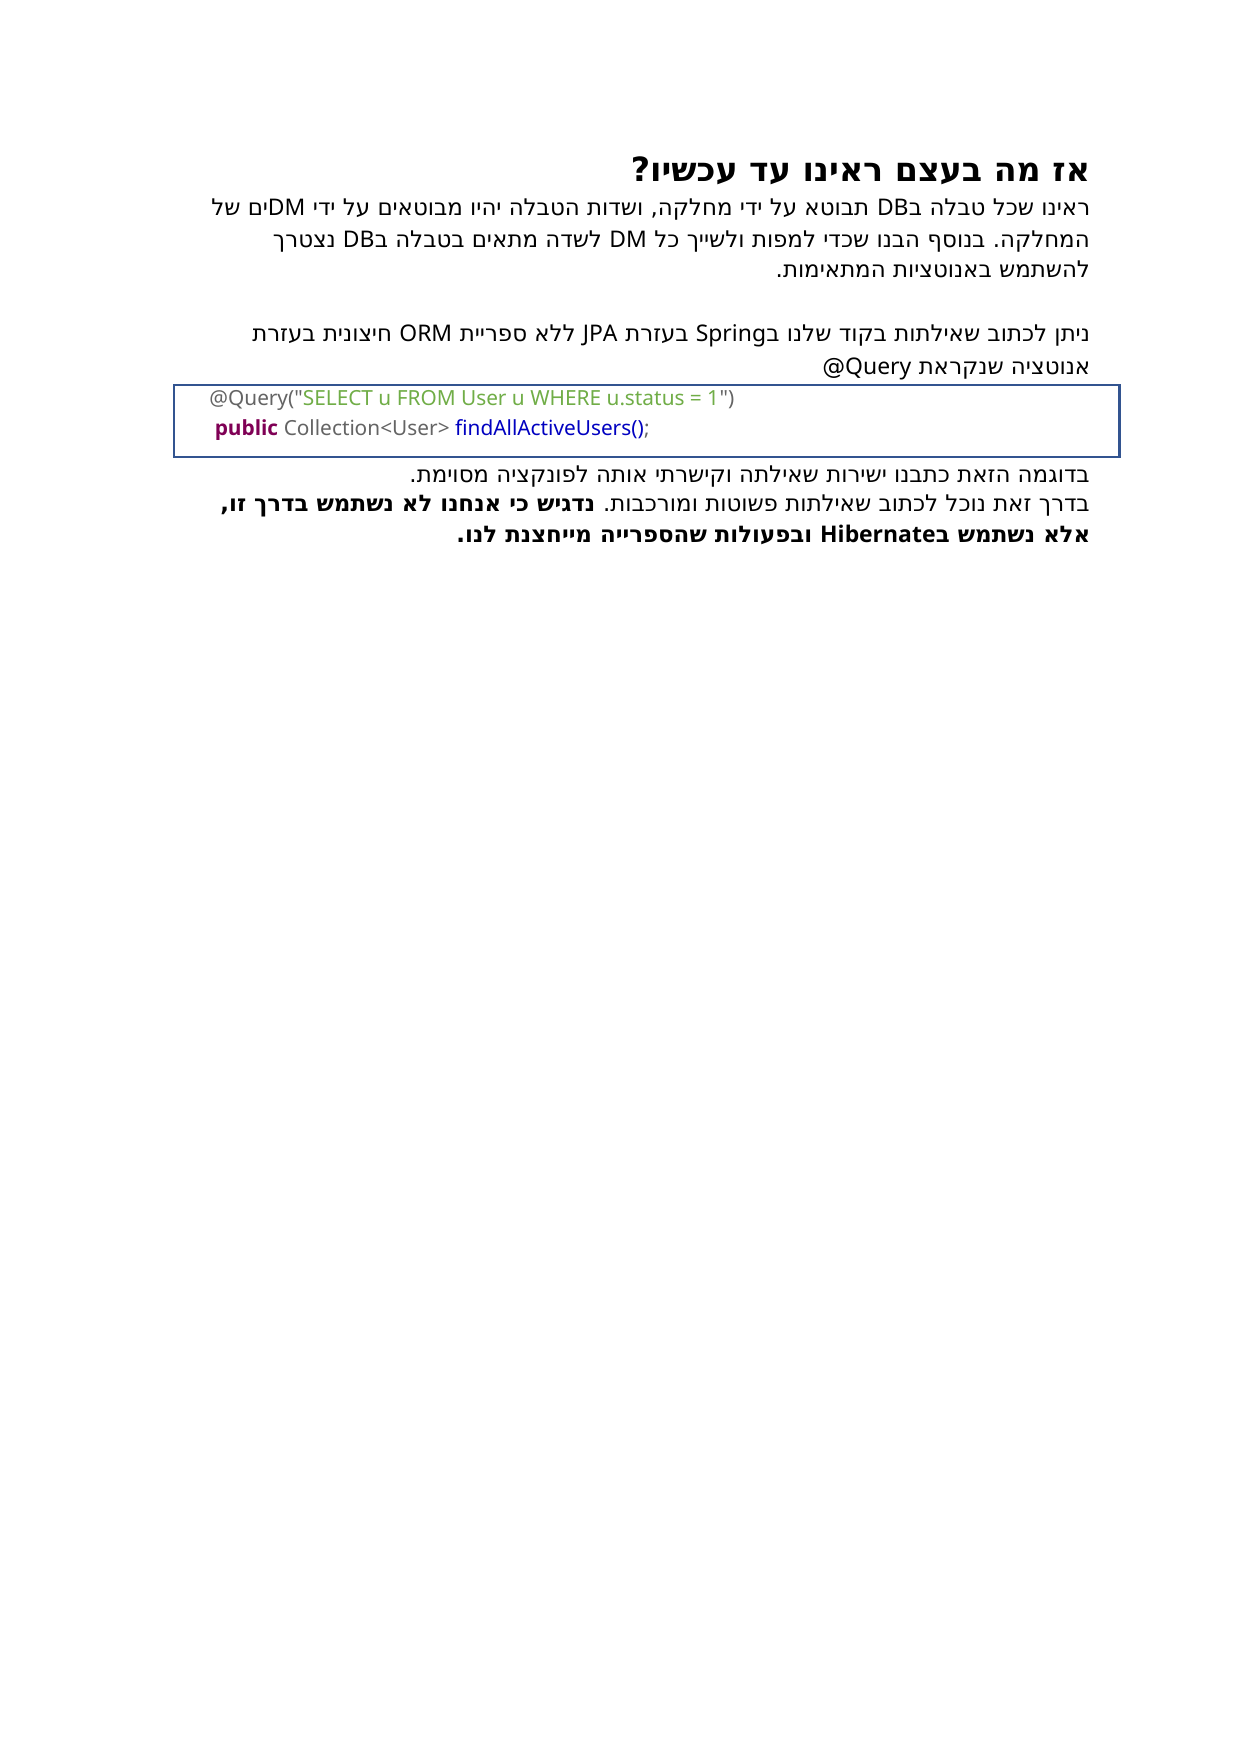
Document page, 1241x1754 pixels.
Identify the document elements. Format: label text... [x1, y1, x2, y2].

text ניתן לכתוב שאילתות בקוד שלנו בSpring בעזרת JPA ללא ספריית ORM חיצונית בעזרת אנוטציה שנקראת Query@ [194, 317, 1090, 381]
text @Query("SELECT u FROM User u WHERE u.status = 1") [209, 386, 1090, 412]
text public Collection<User> findAllActiveUsers(); [209, 413, 1090, 442]
text אז מה בעצם ראינו עד עכשיו? ראינו שכל טבלה בDB תבוטא על ידי מחלקה, ושדות הטבלה יהיו מבוטאים על ידי DMים של המחלקה. בנוסף הבנו שכדי למפות ולשייך כל DM לשדה מתאים בטבלה בDB נצטרך להשתמש באנוטציות המתאימות. [194, 150, 1090, 283]
text בדוגמה הזאת כתבנו ישירות שאילתה וקישרתי אותה לפונקציה מסוימת. בדרך זאת נוכל לכתוב שאילתות פשוטות ומורכבות. נדגיש כי אנחנו לא נשתמש בדרך זו, אלא נשתמש בHibernate ובפעולות שהספרייה מייחצנת לנו. [194, 462, 1090, 549]
